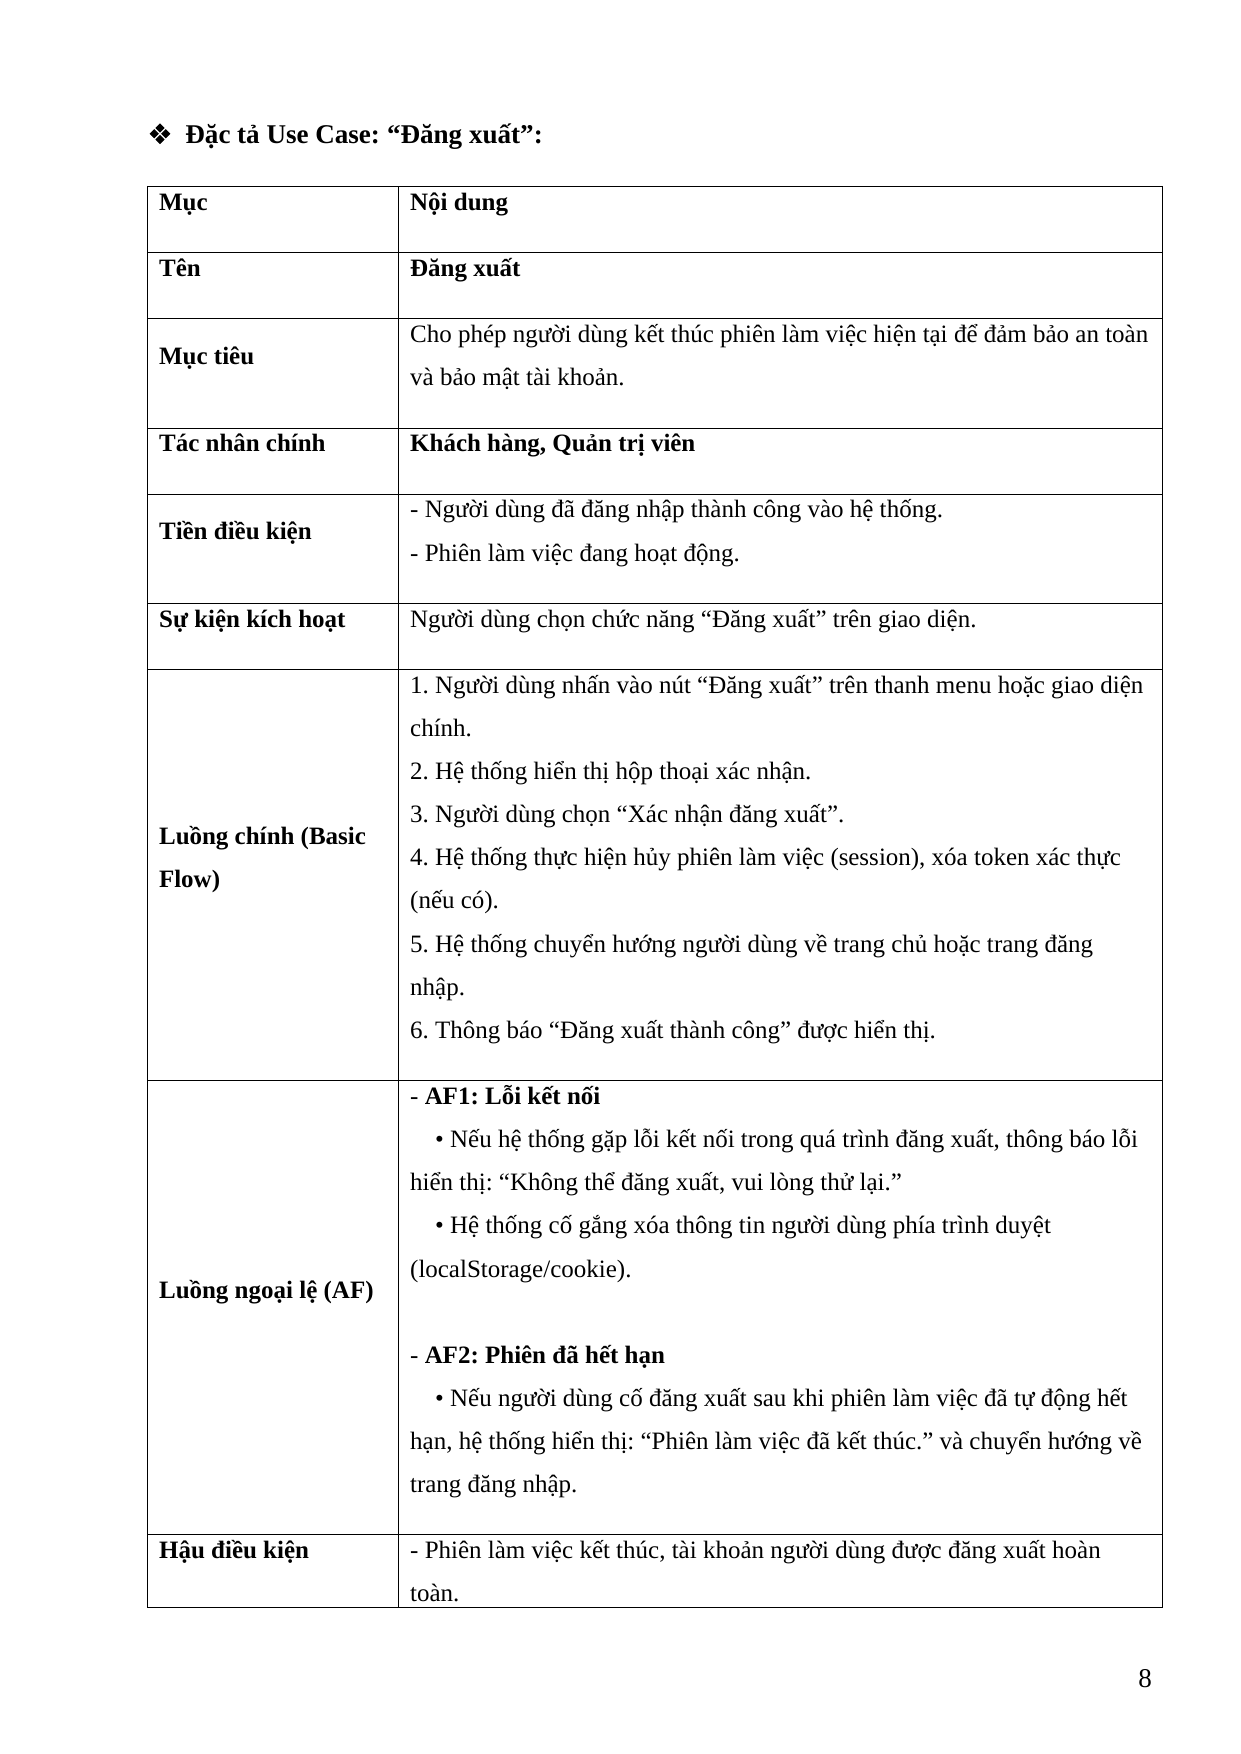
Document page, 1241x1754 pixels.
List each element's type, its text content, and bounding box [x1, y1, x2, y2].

table_cell Luồng ngoại lệ (AF) [148, 1081, 398, 1534]
table_header Mục [148, 187, 398, 252]
table_cell - AF1: Lỗi kết nối • Nếu hệ thống gặp lỗi kết nối trong quá trình đăng xuất, thông báo lỗi hiển thị: “Không thể đăng xuất, vui lòng thử lại.” • Hệ thống cố gắng xóa thông tin người dùng phía trình duyệt (localStorage/cookie). - AF2: Phiên đã hết hạn • Nếu người dùng cố đăng xuất sau khi phiên làm việc đã tự động hết hạn, hệ thống hiển thị: “Phiên làm việc đã kết thúc.” và chuyển hướng về trang đăng nhập. [399, 1081, 1162, 1534]
table_cell Cho phép người dùng kết thúc phiên làm việc hiện tại để đảm bảo an toàn và bảo mật tài khoản. [399, 319, 1162, 427]
table_cell Luồng chính (Basic Flow) [148, 670, 398, 1080]
table_cell Tác nhân chính [148, 429, 398, 493]
table_header Nội dung [399, 187, 1162, 252]
table_cell Đăng xuất [399, 253, 1162, 318]
list Đặc tả Use Case: “Đăng xuất”: [148, 118, 1152, 149]
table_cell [399, 1535, 1162, 1607]
table_cell Tên [148, 253, 398, 318]
table_cell Người dùng chọn chức năng “Đăng xuất” trên giao diện. [399, 604, 1162, 669]
table_cell Sự kiện kích hoạt [148, 604, 398, 669]
table_cell Khách hàng, Quản trị viên [399, 429, 1162, 493]
table_cell 1. Người dùng nhấn vào nút “Đăng xuất” trên thanh menu hoặc giao diện chính. 2. Hệ thống hiển thị hộp thoại xác nhận. 3. Người dùng chọn “Xác nhận đăng xuất”. 4. Hệ thống thực hiện hủy phiên làm việc (session), xóa token xác thực (nếu có). 5. Hệ thống chuyển hướng người dùng về trang chủ hoặc trang đăng nhập. 6. Thông báo “Đăng xuất thành công” được hiển thị. [399, 670, 1162, 1080]
table_cell Tiền điều kiện [148, 495, 398, 603]
table_cell Mục tiêu [148, 319, 398, 427]
table_cell Hậu điều kiện [148, 1535, 398, 1607]
table_cell - Người dùng đã đăng nhập thành công vào hệ thống. - Phiên làm việc đang hoạt động. [399, 495, 1162, 603]
